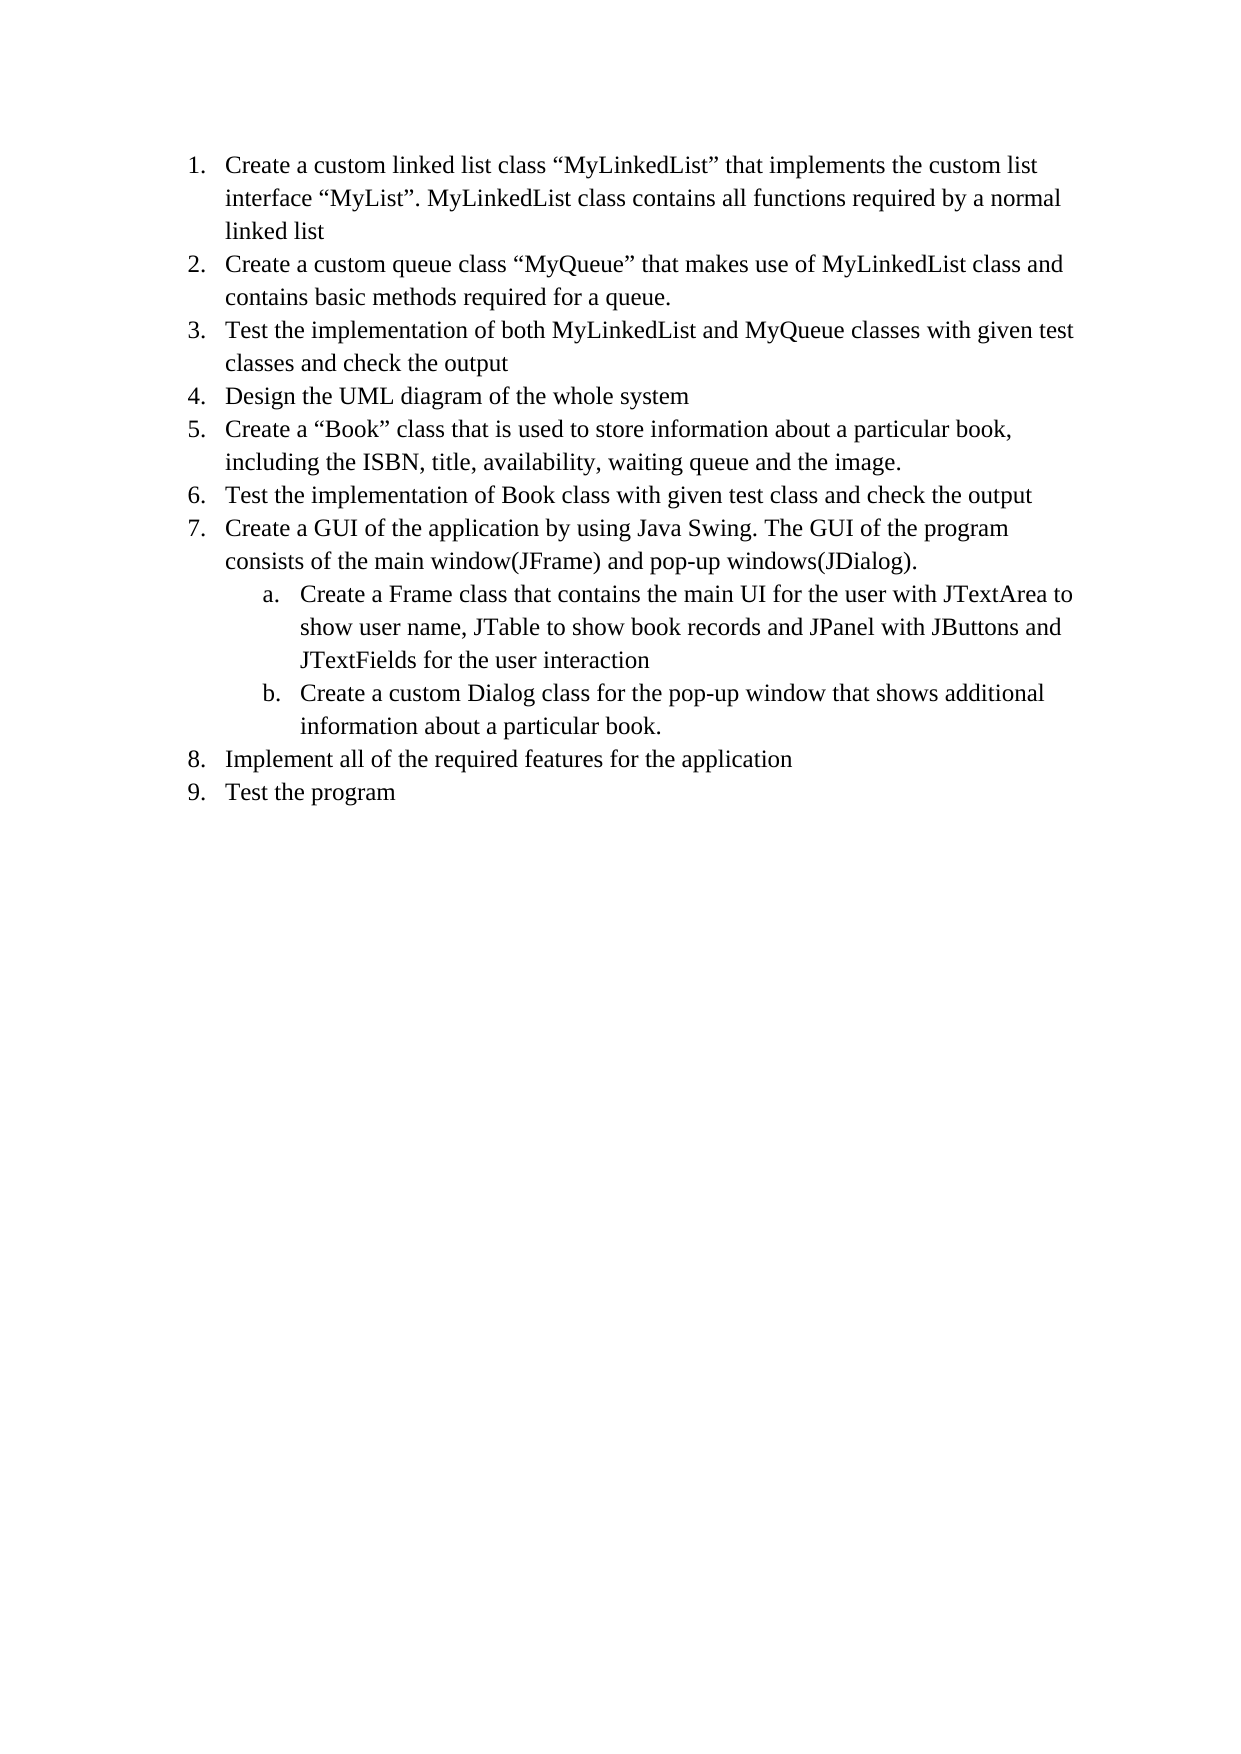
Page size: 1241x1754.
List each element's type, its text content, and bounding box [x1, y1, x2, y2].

list Create a “Book” class that is used to store information about a particular book, including the ISBN, title, availability, waiting queue and the image. [187, 414, 1090, 476]
list Create a custom queue class “MyQueue” that makes use of MyLinkedList class and contains basic methods required for a queue. [187, 249, 1090, 311]
list Create a custom linked list class “MyLinkedList” that implements the custom list interface “MyList”. MyLinkedList class contains all functions required by a normal linked list [187, 150, 1090, 245]
list Create a Frame class that contains the main UI for the user with JTextArea to show user name, JTable to show book records and JPanel with JButtons and JTextFields for the user interaction [262, 579, 1090, 674]
list Create a GUI of the application by using Java Swing. The GUI of the program consists of the main window(JFrame) and pop-up windows(JDialog). [187, 513, 1090, 575]
list Test the implementation of both MyLinkedList and MyQueue classes with given test classes and check the output [187, 315, 1090, 377]
list Implement all of the required features for the application [187, 744, 1090, 773]
list Design the UML diagram of the whole system [187, 381, 1090, 410]
list Test the program [187, 777, 1090, 806]
list Create a custom Dialog class for the pop-up window that shows additional information about a particular book. [262, 678, 1090, 740]
list Test the implementation of Book class with given test class and check the output [187, 480, 1090, 509]
